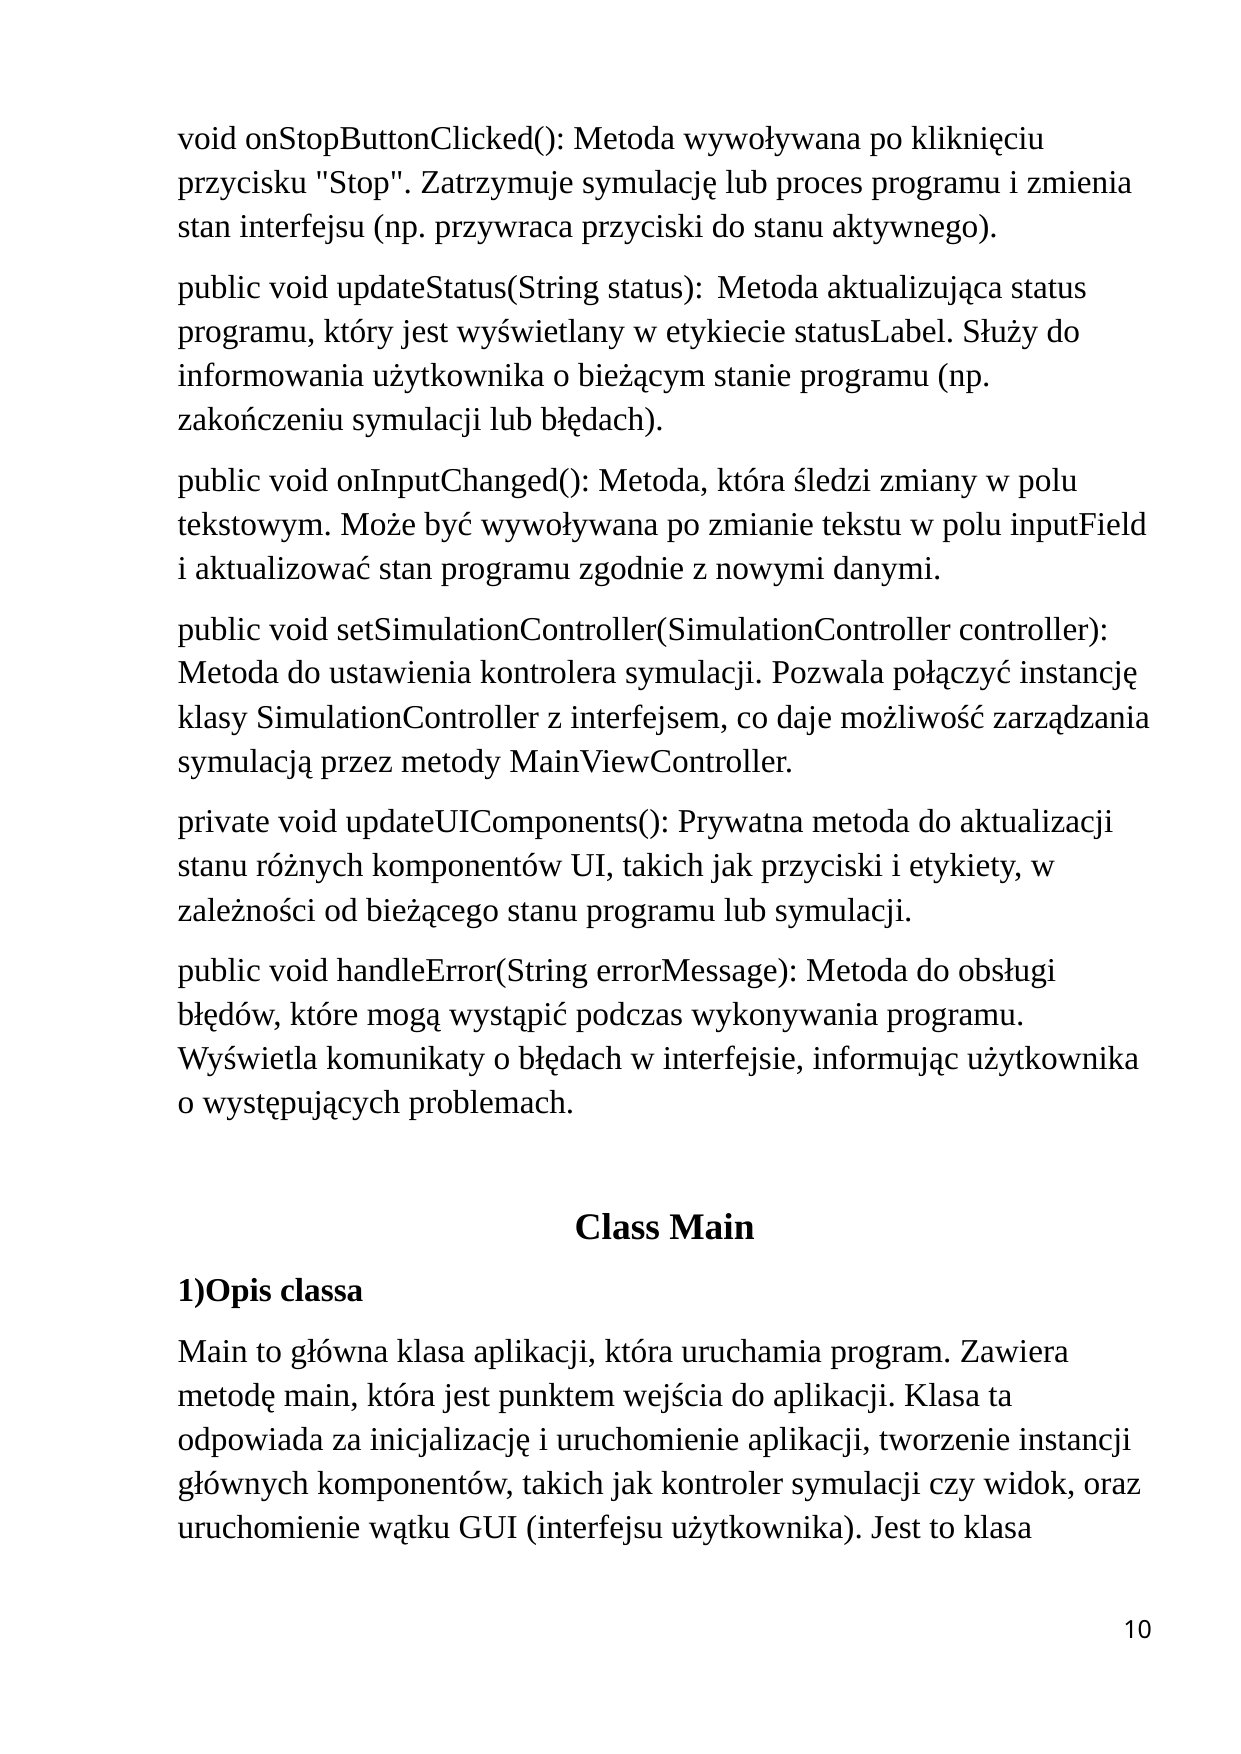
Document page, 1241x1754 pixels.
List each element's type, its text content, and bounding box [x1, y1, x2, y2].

text private void updateUIComponents(): Prywatna metoda do aktualizacji stanu różnych komponentów UI, takich jak przyciski i etykiety, w zależności od bieżącego stanu programu lub symulacji. [177, 802, 1152, 928]
text Class Main [177, 1204, 1152, 1247]
text public void onInputChanged(): Metoda, która śledzi zmiany w polu tekstowym. Może być wywoływana po zmianie tekstu w polu inputField i aktualizować stan programu zgodnie z nowymi danymi. [177, 460, 1152, 586]
text public void handleError(String errorMessage): Metoda do obsługi błędów, które mogą wystąpić podczas wykonywania programu. Wyświetla komunikaty o błędach w interfejsie, informując użytkownika o występujących problemach. [177, 951, 1152, 1121]
text public void updateStatus(String status): Metoda aktualizująca status programu, który jest wyświetlany w etykiecie statusLabel. Służy do informowania użytkownika o bieżącym stanie programu (np. zakończeniu symulacji lub błędach). [177, 267, 1152, 437]
text void onStopButtonClicked(): Metoda wywoływana po kliknięciu przycisku "Stop". Zatrzymuje symulację lub proces programu i zmienia stan interfejsu (np. przywraca przyciski do stanu aktywnego). [177, 118, 1152, 244]
text public void setSimulationController(SimulationController controller): Metoda do ustawienia kontrolera symulacji. Pozwala połączyć instancję klasy SimulationController z interfejsem, co daje możliwość zarządzania symulacją przez metody MainViewController. [177, 609, 1152, 779]
text 1)Opis classa [177, 1270, 1152, 1309]
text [177, 1331, 1152, 1546]
